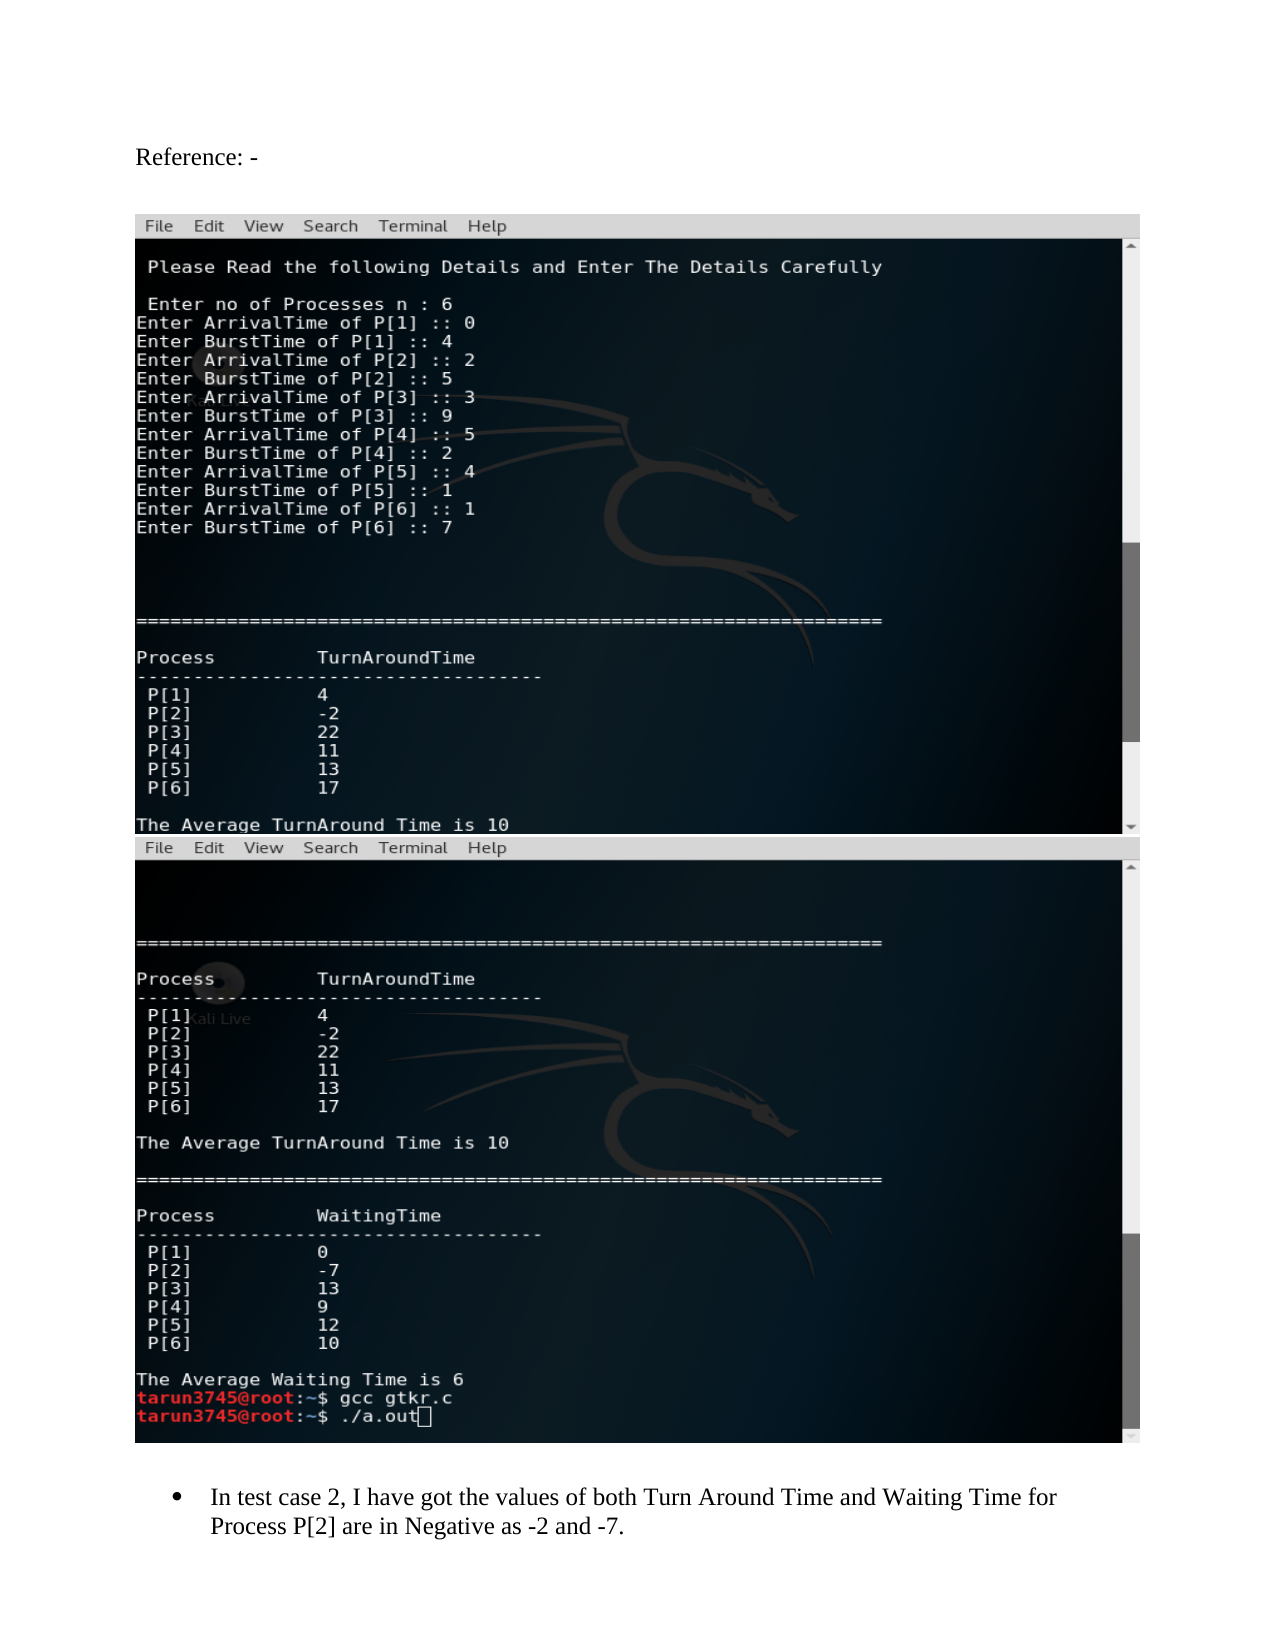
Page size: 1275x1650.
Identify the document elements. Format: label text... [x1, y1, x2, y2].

picture [135, 214, 1140, 834]
list In test case 2, I have got the values of both Turn Around Time and Waiting Time for Process P[2] are in Negative as -2 and -7. [173, 1482, 1140, 1540]
picture [135, 837, 1140, 1443]
text Reference: - [135, 142, 1140, 171]
